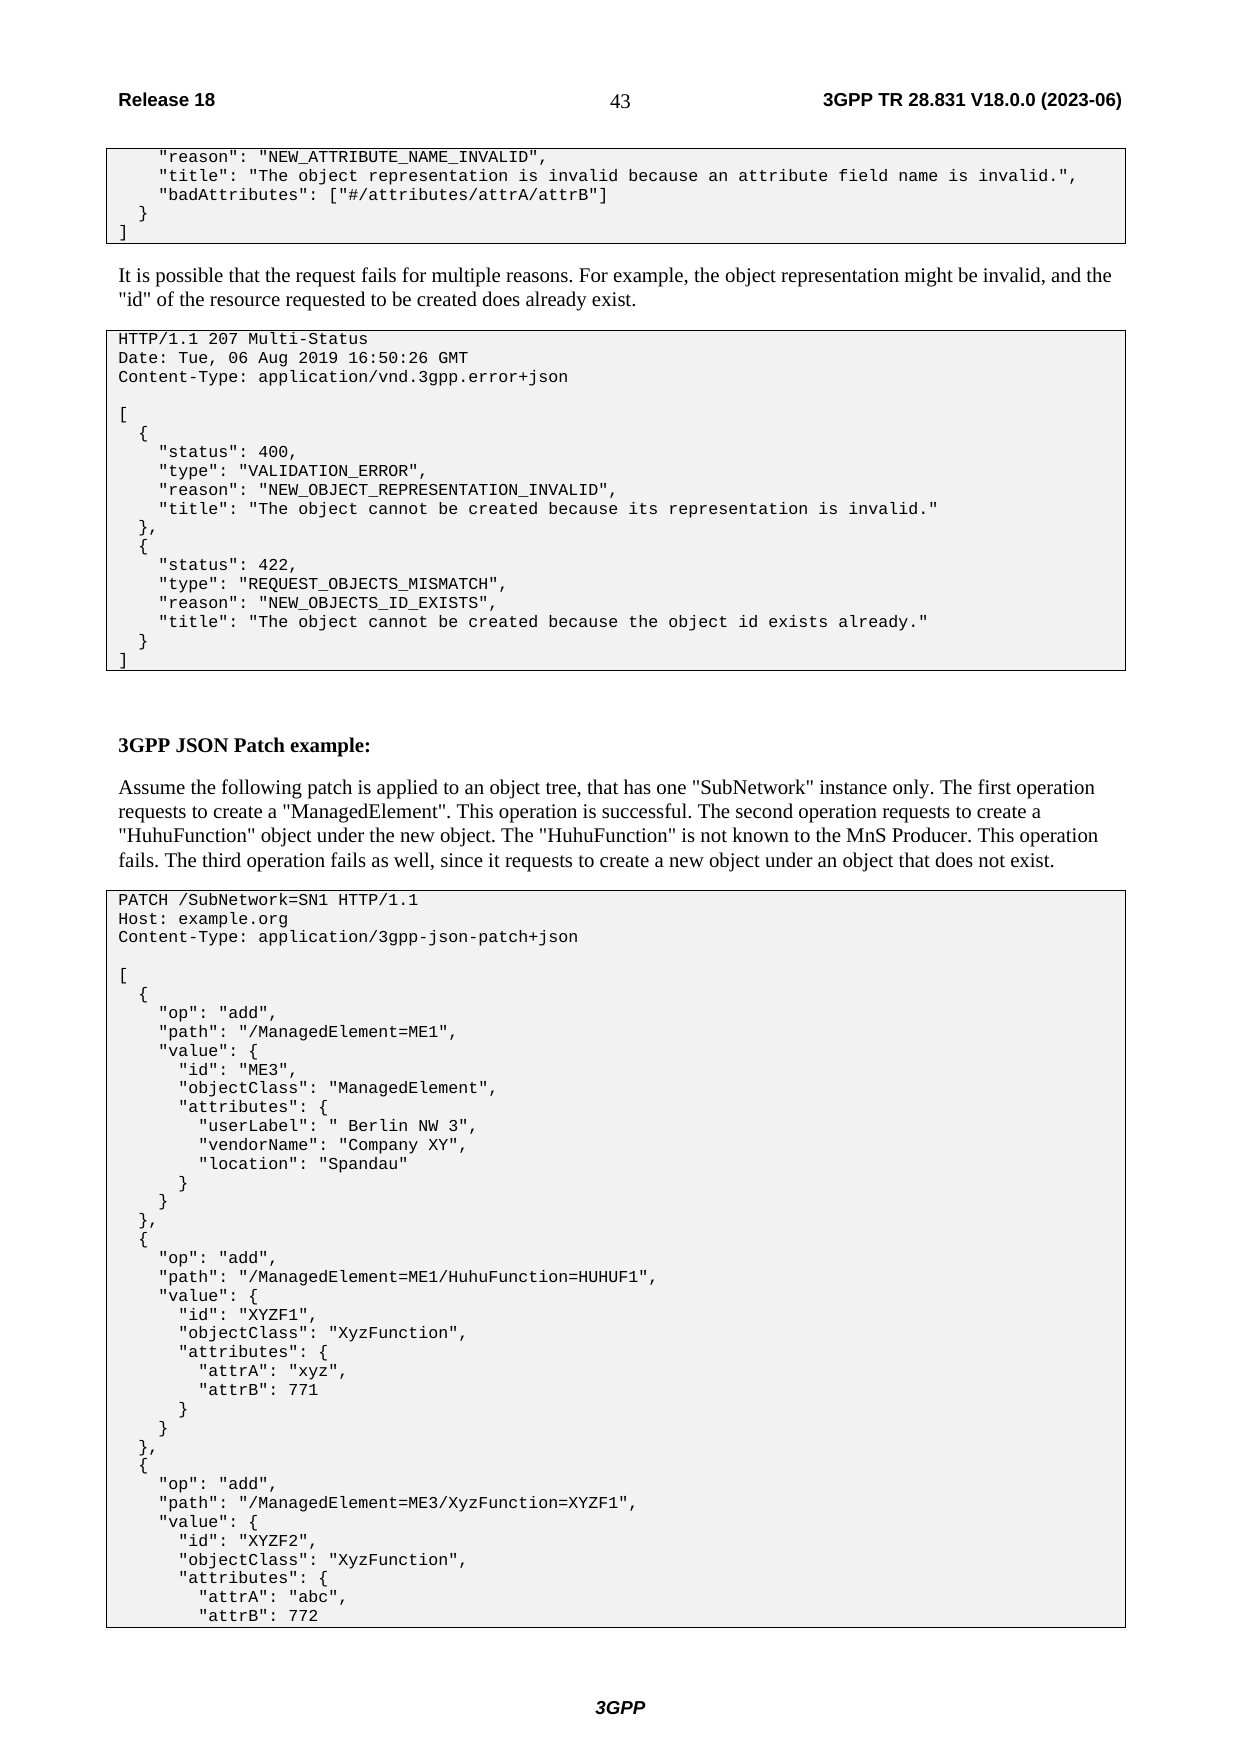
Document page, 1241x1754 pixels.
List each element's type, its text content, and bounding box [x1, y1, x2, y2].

text Assume the following patch is applied to an object tree, that has one "SubNetwork" instance only. The first operation requests to create a "ManagedElement". This operation is successful. The second operation requests to create a "HuhuFunction" object under the new object. The "HuhuFunction" is not known to the MnS Producer. This operation fails. The third operation fails as well, since it requests to create a new object under an object that does not exist. [118, 775, 1122, 872]
text It is possible that the request fails for multiple reasons. For example, the object representation might be invalid, and the "id" of the resource requested to be created does already exist. [118, 263, 1122, 311]
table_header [107, 891, 1125, 1627]
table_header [107, 149, 1125, 243]
text 3GPP JSON Patch example: [118, 732, 1122, 757]
table_header HTTP/1.1 207 Multi-Status Date: Tue, 06 Aug 2019 16:50:26 GMT Content-Type: application/vnd.3gpp.error+json [ { "status": 400, "type": "VALIDATION_ERROR", "reason": "NEW_OBJECT_REPRESENTATION_INVALID", "title": "The object cannot be created because its representation is invalid." }, { "status": 422, "type": "REQUEST_OBJECTS_MISMATCH", "reason": "NEW_OBJECTS_ID_EXISTS", "title": "The object cannot be created because the object id exists already." } ] [107, 331, 1125, 670]
